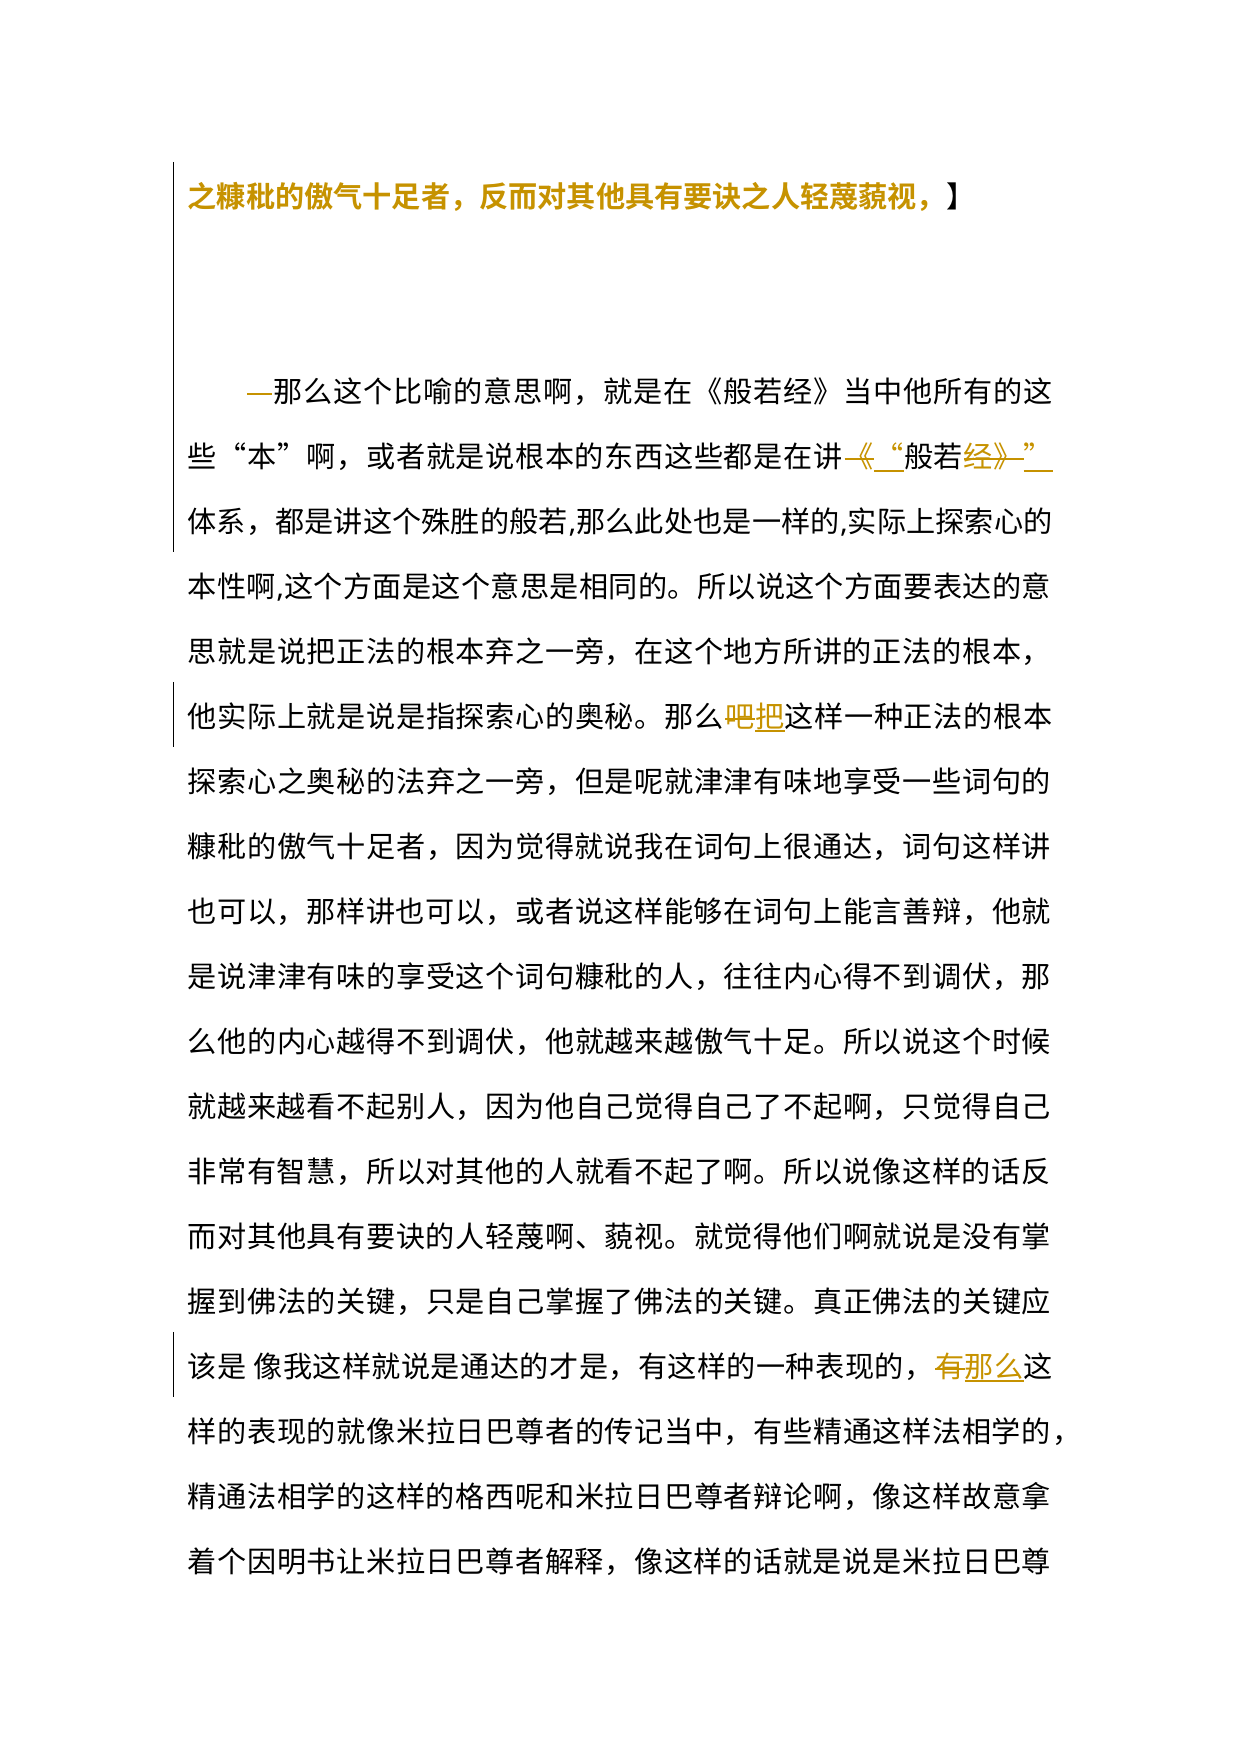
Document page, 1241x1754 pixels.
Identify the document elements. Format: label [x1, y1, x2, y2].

text [187, 162, 1053, 227]
text [187, 357, 1053, 1592]
